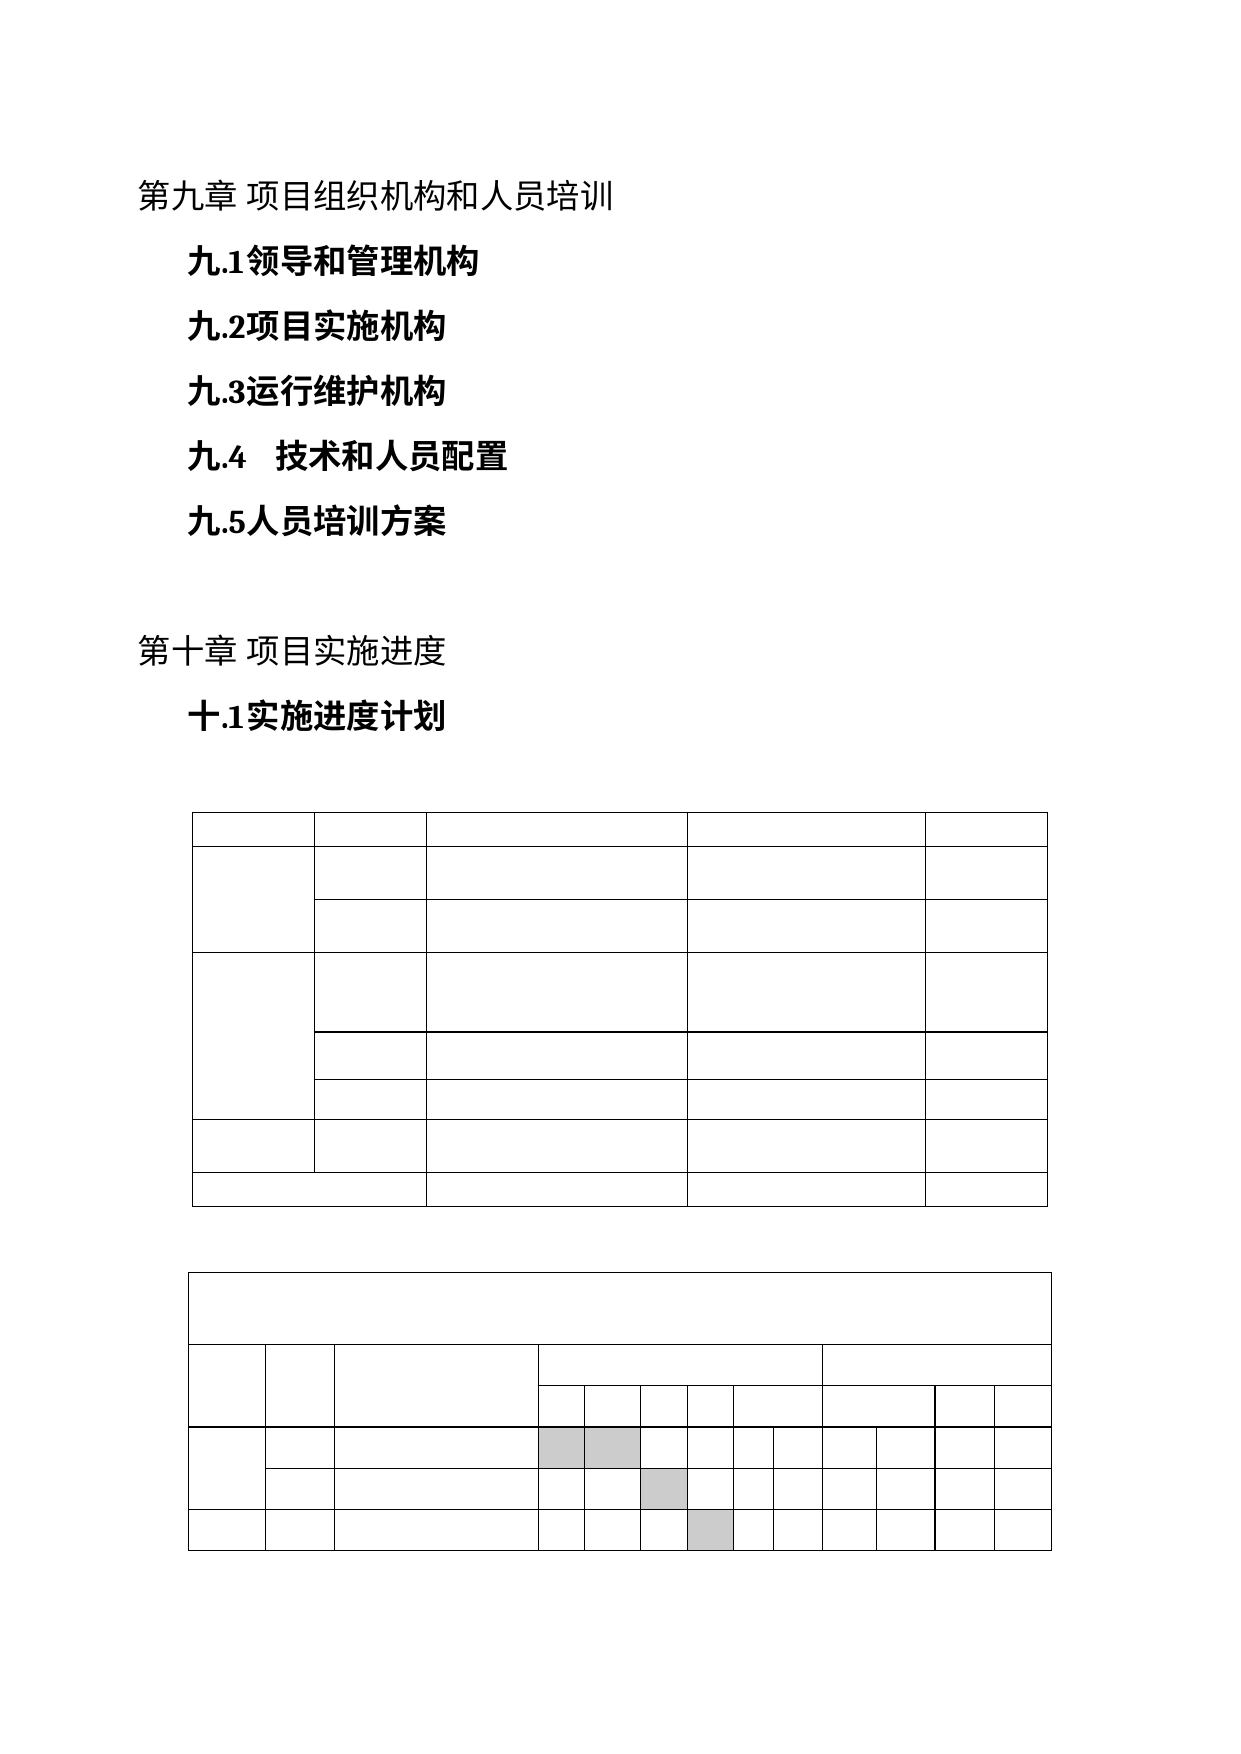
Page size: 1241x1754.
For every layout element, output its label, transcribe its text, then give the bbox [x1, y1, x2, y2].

subtitle 项目实施机构 [187, 292, 1053, 357]
table_cell [995, 1386, 1051, 1426]
subtitle 项目组织机构和人员培训 [187, 162, 1053, 227]
table_cell [427, 1080, 687, 1119]
table_cell [877, 1469, 934, 1509]
table_cell [926, 953, 1047, 1031]
table_header [193, 813, 314, 846]
table_cell [585, 1469, 640, 1509]
table_cell [193, 1120, 314, 1172]
table_cell [995, 1428, 1051, 1468]
subtitle 运行维护机构 [187, 357, 1053, 422]
table_cell [774, 1428, 822, 1468]
table_cell [335, 1469, 538, 1509]
table_cell [315, 953, 426, 1031]
table_cell [936, 1469, 994, 1509]
table_cell [688, 847, 925, 899]
table_cell [995, 1510, 1051, 1550]
table_cell [688, 1386, 733, 1426]
table_header [688, 813, 925, 846]
table_cell [936, 1510, 994, 1550]
table_cell [315, 1120, 426, 1172]
table_cell [335, 1510, 538, 1550]
table_cell [266, 1469, 334, 1509]
table_cell [926, 1120, 1047, 1172]
subtitle 项目实施进度 [187, 617, 1053, 682]
table_header [315, 813, 426, 846]
table_cell [877, 1510, 934, 1550]
table_cell [641, 1428, 687, 1468]
table_cell [189, 1345, 265, 1426]
table_cell [823, 1510, 876, 1550]
table_cell [539, 1386, 584, 1426]
table_cell [427, 1173, 687, 1206]
table_cell [774, 1469, 822, 1509]
table_header [189, 1273, 1051, 1344]
table_cell [641, 1386, 687, 1426]
table_cell [734, 1386, 822, 1426]
table_cell [193, 1173, 426, 1206]
table_cell [641, 1469, 687, 1509]
table_cell [926, 847, 1047, 899]
table_cell [315, 900, 426, 952]
table_cell [688, 953, 925, 1031]
subtitle 领导和管理机构 [187, 227, 1053, 292]
table_cell [926, 1033, 1047, 1079]
table_cell [427, 900, 687, 952]
table_cell [189, 1428, 265, 1509]
table_cell [585, 1428, 640, 1468]
table_cell [539, 1345, 822, 1385]
table_cell [688, 1080, 925, 1119]
table_cell [539, 1428, 584, 1468]
table_header [427, 813, 687, 846]
table_cell [539, 1469, 584, 1509]
subtitle 实施进度计划 [187, 682, 1053, 747]
table_cell [585, 1386, 640, 1426]
subtitle 技术和人员配置 [187, 422, 1053, 487]
table_cell [688, 1510, 733, 1550]
table_cell [823, 1345, 1051, 1385]
table_cell [585, 1510, 640, 1550]
table_cell [335, 1345, 538, 1426]
table_cell [427, 847, 687, 899]
table_cell [926, 1080, 1047, 1119]
table_cell [823, 1428, 876, 1468]
table_cell [774, 1510, 822, 1550]
table_cell [688, 1173, 925, 1206]
table_cell [427, 953, 687, 1031]
table_cell [936, 1386, 994, 1426]
table_cell [189, 1510, 265, 1550]
table_cell [315, 1080, 426, 1119]
table_cell [688, 1120, 925, 1172]
table_cell [266, 1345, 334, 1426]
table_cell [688, 1033, 925, 1079]
table_cell [427, 1033, 687, 1079]
table_cell [266, 1510, 334, 1550]
table_cell [823, 1386, 934, 1426]
table_cell [315, 847, 426, 899]
table_cell [315, 1033, 426, 1079]
table_cell [688, 900, 925, 952]
table_cell [734, 1469, 773, 1509]
table_cell [539, 1510, 584, 1550]
table_cell [936, 1428, 994, 1468]
table_cell [926, 1173, 1047, 1206]
table_cell [688, 1428, 733, 1468]
table_cell [995, 1469, 1051, 1509]
table_cell [688, 1469, 733, 1509]
table_cell [193, 847, 314, 952]
table_cell [734, 1510, 773, 1550]
table_cell [193, 953, 314, 1119]
subtitle 人员培训方案 [187, 487, 1053, 552]
table_header [926, 813, 1047, 846]
table_cell [734, 1428, 773, 1468]
table_cell [641, 1510, 687, 1550]
table_cell [823, 1469, 876, 1509]
table_cell [266, 1428, 334, 1468]
table_cell [335, 1428, 538, 1468]
table_cell [877, 1428, 934, 1468]
table_cell [427, 1120, 687, 1172]
table_cell [926, 900, 1047, 952]
